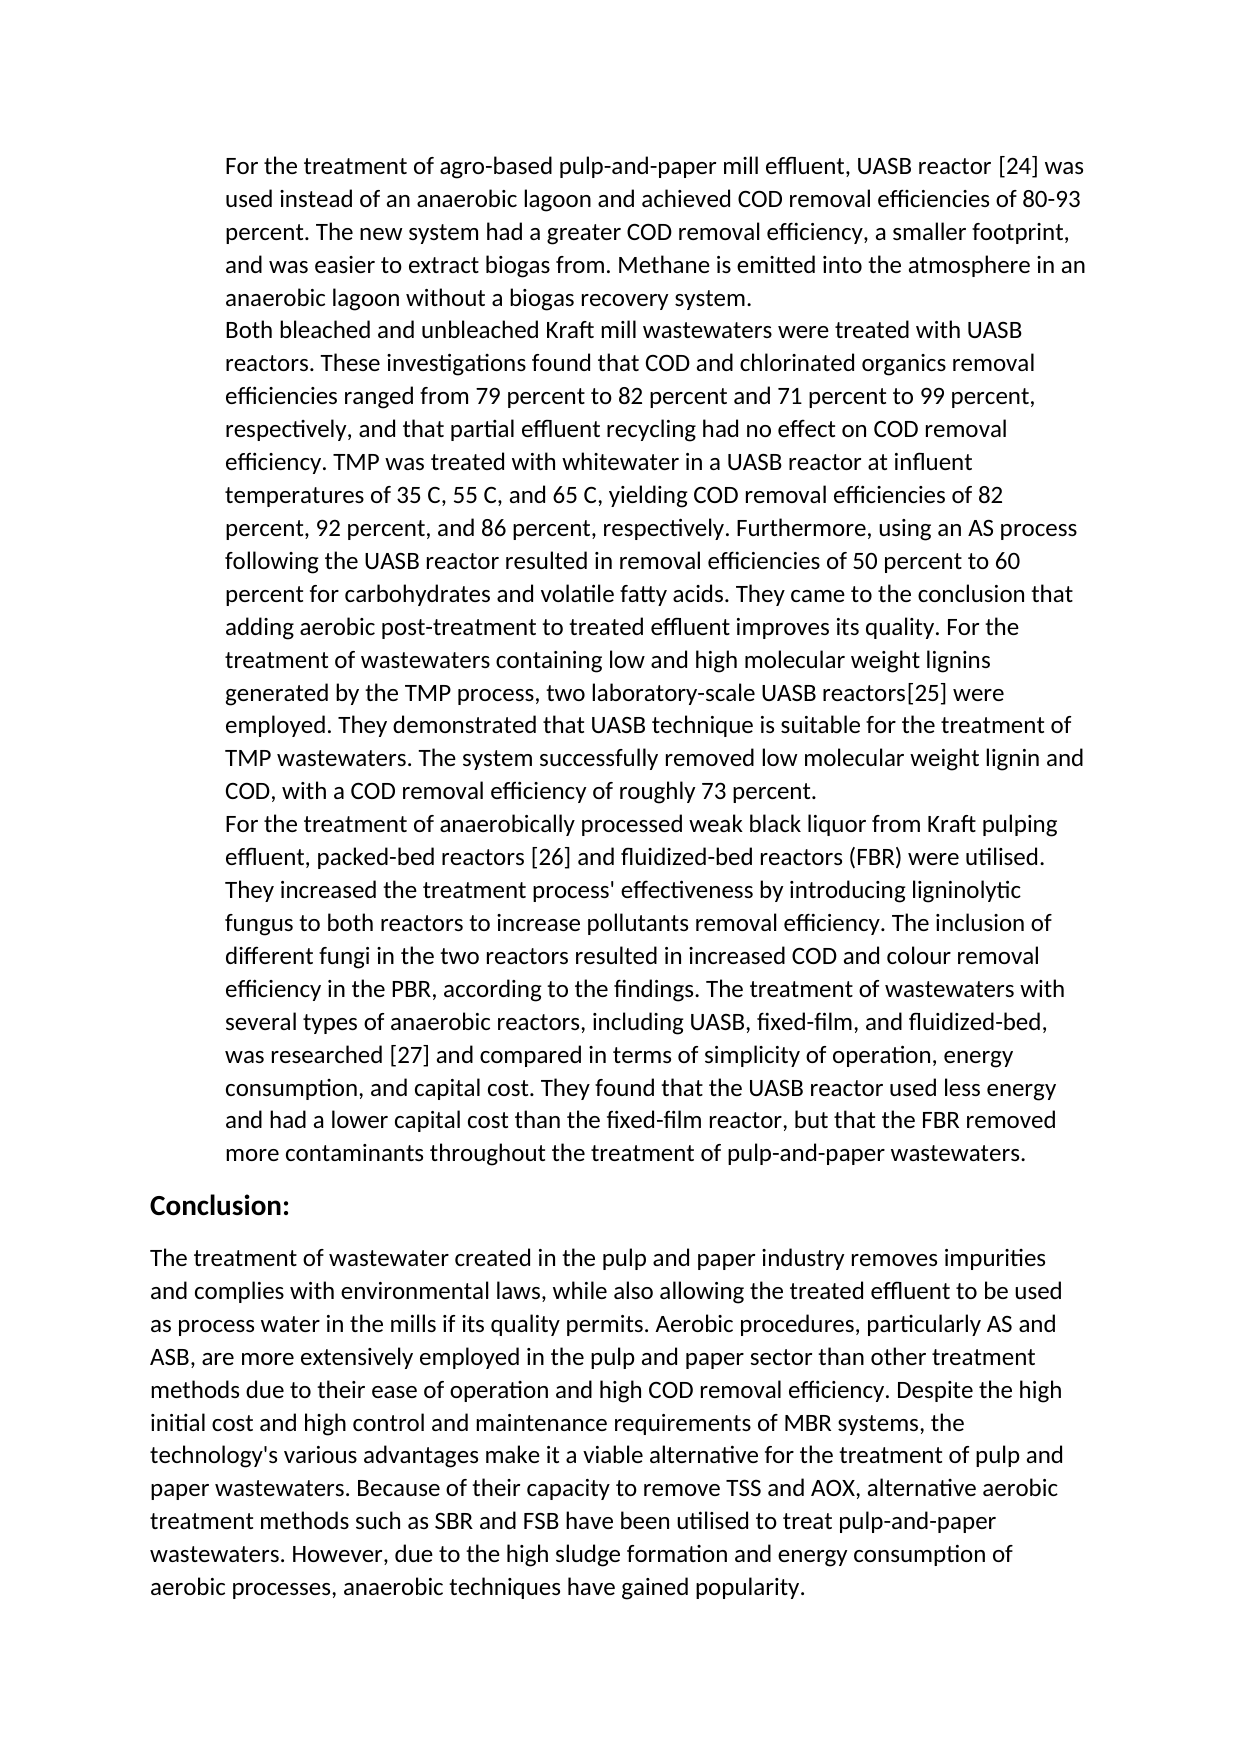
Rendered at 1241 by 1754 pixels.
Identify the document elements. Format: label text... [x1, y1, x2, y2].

list For the treatment of agro-based pulp-and-paper mill effluent, UASB reactor [24] was used instead of an anaerobic lagoon and achieved COD removal efficiencies of 80-93 percent. The new system had a greater COD removal efficiency, a smaller footprint, and was easier to extract biogas from. Methane is emitted into the atmosphere in an anaerobic lagoon without a biogas recovery system. [225, 150, 1090, 312]
text Conclusion: [150, 1187, 1090, 1223]
list For the treatment of anaerobically processed weak black liquor from Kraft pulping effluent, packed-bed reactors [26] and fluidized-bed reactors (FBR) were utilised. They increased the treatment process' effectiveness by introducing ligninolytic fungus to both reactors to increase pollutants removal efficiency. The inclusion of different fungi in the two reactors resulted in increased COD and colour removal efficiency in the PBR, according to the findings. The treatment of wastewaters with several types of anaerobic reactors, including UASB, fixed-film, and fluidized-bed, was researched [27] and compared in terms of simplicity of operation, energy consumption, and capital cost. They found that the UASB reactor used less energy and had a lower capital cost than the fixed-film reactor, but that the FBR removed more contaminants throughout the treatment of pulp-and-paper wastewaters. [225, 808, 1090, 1168]
list Both bleached and unbleached Kraft mill wastewaters were treated with UASB reactors. These investigations found that COD and chlorinated organics removal efficiencies ranged from 79 percent to 82 percent and 71 percent to 99 percent, respectively, and that partial effluent recycling had no effect on COD removal efficiency. TMP was treated with whitewater in a UASB reactor at influent temperatures of 35 C, 55 C, and 65 C, yielding COD removal efficiencies of 82 percent, 92 percent, and 86 percent, respectively. Furthermore, using an AS process following the UASB reactor resulted in removal efficiencies of 50 percent to 60 percent for carbohydrates and volatile fatty acids. They came to the conclusion that adding aerobic post-treatment to treated effluent improves its quality. For the treatment of wastewaters containing low and high molecular weight lignins generated by the TMP process, two laboratory-scale UASB reactors[25] were employed. They demonstrated that UASB technique is suitable for the treatment of TMP wastewaters. The system successfully removed low molecular weight lignin and COD, with a COD removal efficiency of roughly 73 percent. [225, 314, 1090, 806]
text The treatment of wastewater created in the pulp and paper industry removes impurities and complies with environmental laws, while also allowing the treated effluent to be used as process water in the mills if its quality permits. Aerobic procedures, particularly AS and ASB, are more extensively employed in the pulp and paper sector than other treatment methods due to their ease of operation and high COD removal efficiency. Despite the high initial cost and high control and maintenance requirements of MBR systems, the technology's various advantages make it a viable alternative for the treatment of pulp and paper wastewaters. Because of their capacity to remove TSS and AOX, alternative aerobic treatment methods such as SBR and FSB have been utilised to treat pulp-and-paper wastewaters. However, due to the high sludge formation and energy consumption of aerobic processes, anaerobic techniques have gained popularity. [150, 1242, 1090, 1602]
